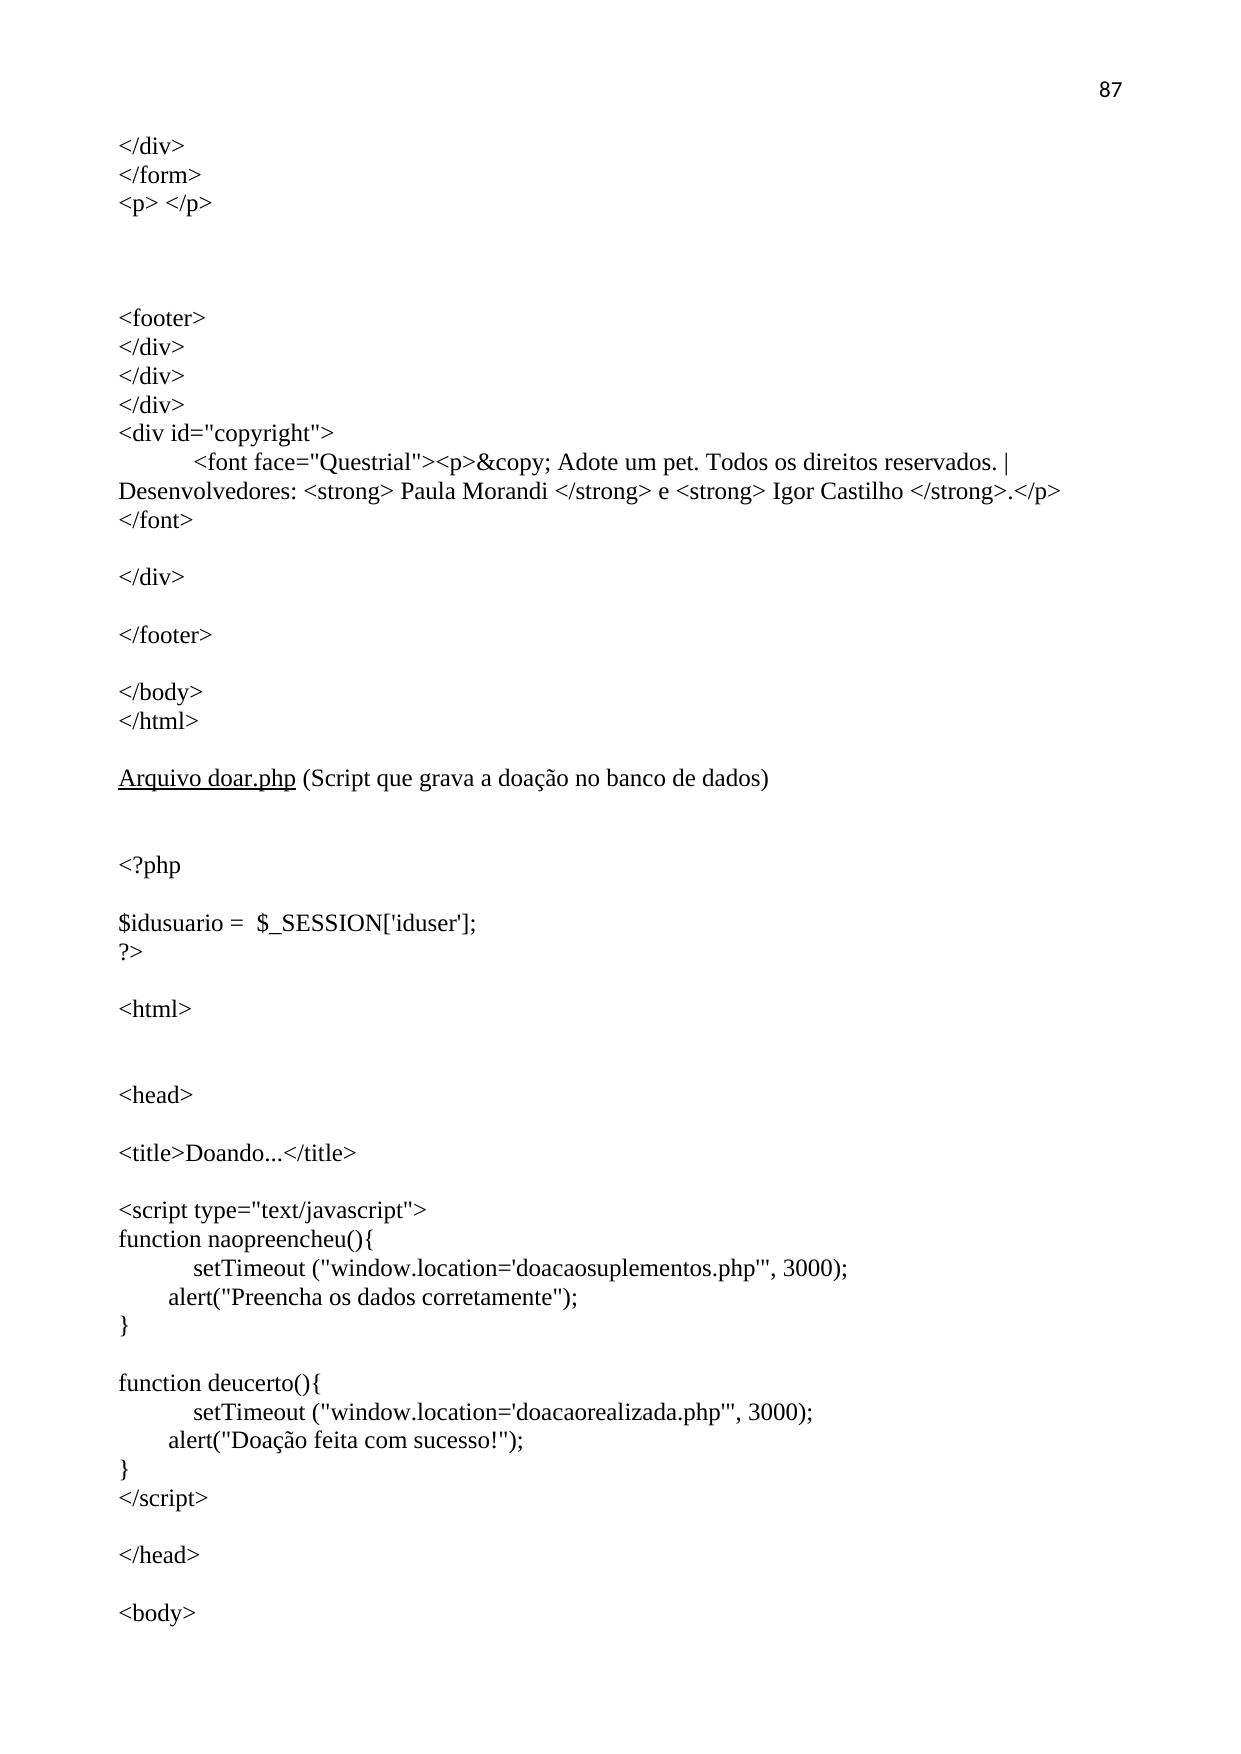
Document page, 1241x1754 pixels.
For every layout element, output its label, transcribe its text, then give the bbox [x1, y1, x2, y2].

text </body> [118, 677, 1122, 706]
text </footer> [118, 620, 1122, 648]
text <p> </p> [118, 188, 1122, 217]
text </div> [118, 332, 1122, 361]
text <div id="copyright"> [118, 418, 1122, 447]
text Arquivo doar.php (Script que grava a doação no banco de dados) [118, 763, 1122, 792]
text <script type="text/javascript"> [118, 1195, 1122, 1224]
text <footer> [118, 303, 1122, 332]
text <html> [118, 994, 1122, 1023]
text alert("Preencha os dados corretamente"); [118, 1282, 1122, 1310]
text ?> [118, 937, 1122, 965]
text </div> [118, 361, 1122, 390]
text setTimeout ("window.location='doacaosuplementos.php'", 3000); [118, 1253, 1122, 1282]
text $idusuario = $_SESSION['iduser']; [118, 908, 1122, 937]
text } [118, 1454, 1122, 1483]
text function naopreencheu(){ [118, 1224, 1122, 1253]
text function deucerto(){ [118, 1368, 1122, 1397]
text </div> [118, 390, 1122, 418]
text setTimeout ("window.location='doacaorealizada.php'", 3000); [118, 1397, 1122, 1425]
text </html> [118, 706, 1122, 735]
text </div> [118, 131, 1122, 160]
text alert("Doação feita com sucesso!"); [118, 1425, 1122, 1454]
text } [118, 1310, 1122, 1339]
text <title>Doando...</title> [118, 1138, 1122, 1167]
text </head> [118, 1540, 1122, 1569]
text </div> [118, 562, 1122, 591]
text </form> [118, 160, 1122, 188]
text <font face="Questrial"><p>&copy; Adote um pet. Todos os direitos reservados. | Desenvolvedores: <strong> Paula Morandi </strong> e <strong> Igor Castilho </strong>.</p> </font> [118, 447, 1122, 533]
text </script> [118, 1483, 1122, 1512]
text <head> [118, 1080, 1122, 1109]
text <body> [118, 1598, 1122, 1627]
text ﻿﻿<?php [118, 850, 1122, 879]
